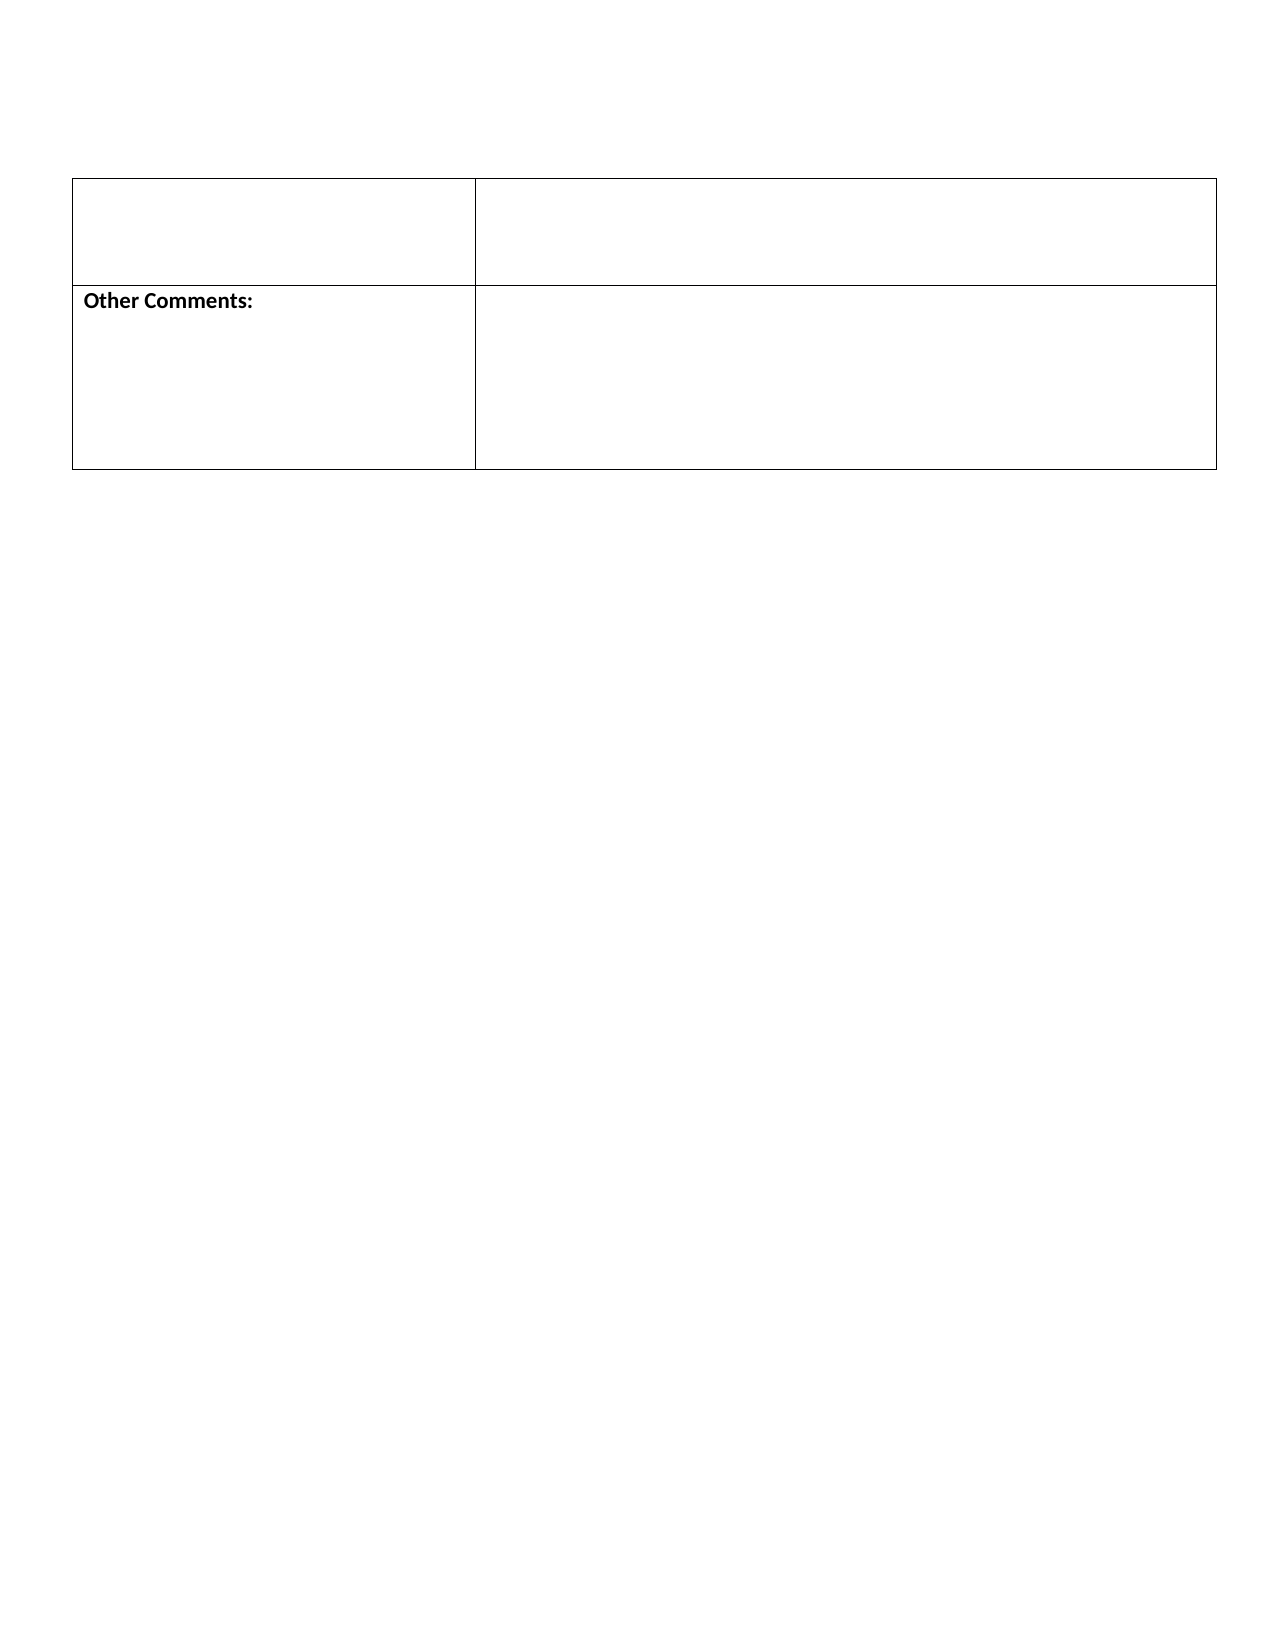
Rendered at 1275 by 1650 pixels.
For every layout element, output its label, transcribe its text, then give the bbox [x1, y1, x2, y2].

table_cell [476, 179, 1216, 285]
table_cell Other Comments: [73, 286, 475, 469]
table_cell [73, 179, 475, 285]
table_cell [476, 286, 1216, 469]
